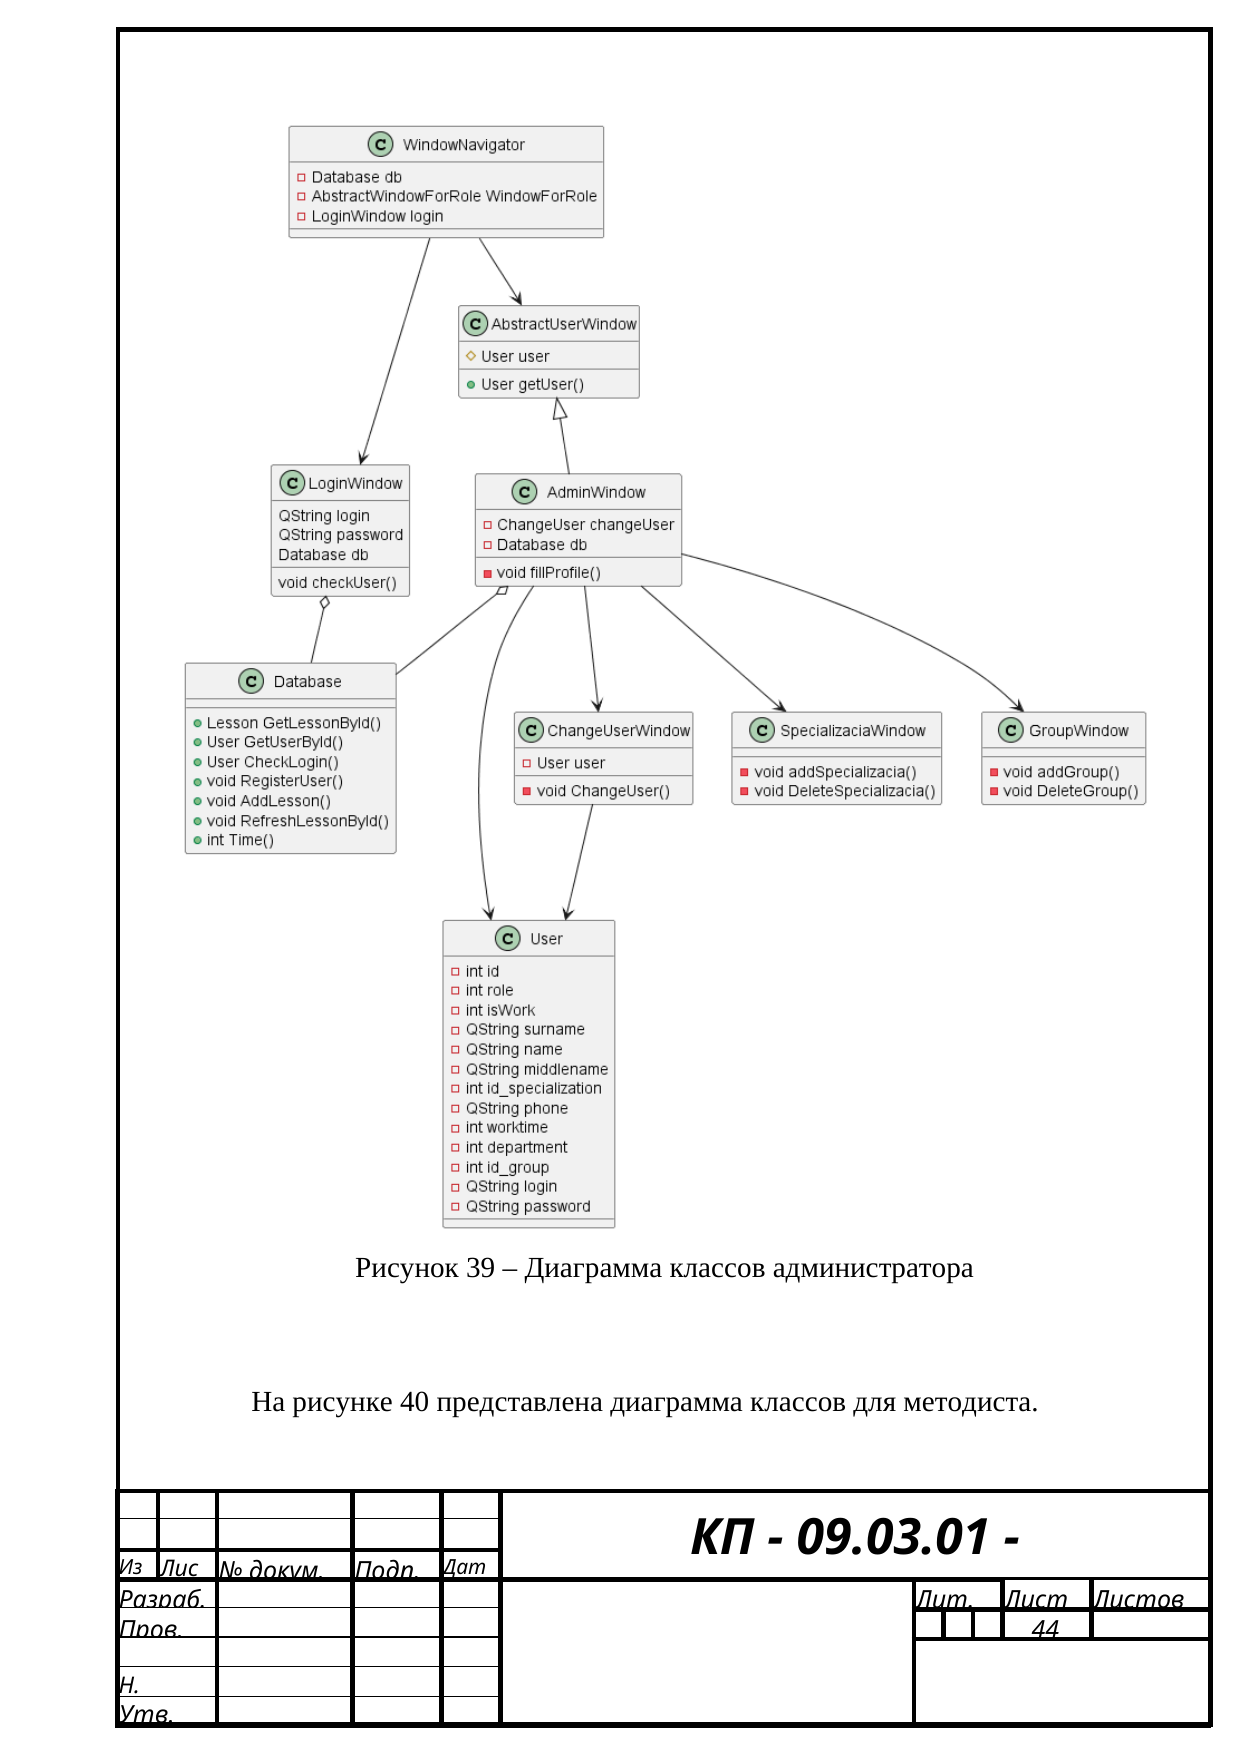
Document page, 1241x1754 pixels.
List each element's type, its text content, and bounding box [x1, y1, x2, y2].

text На рисунке 40 представлена диаграмма классов для методиста. [177, 1384, 1152, 1418]
text Диаграмма классов администратора [177, 1251, 1152, 1284]
picture [177, 118, 1152, 1234]
